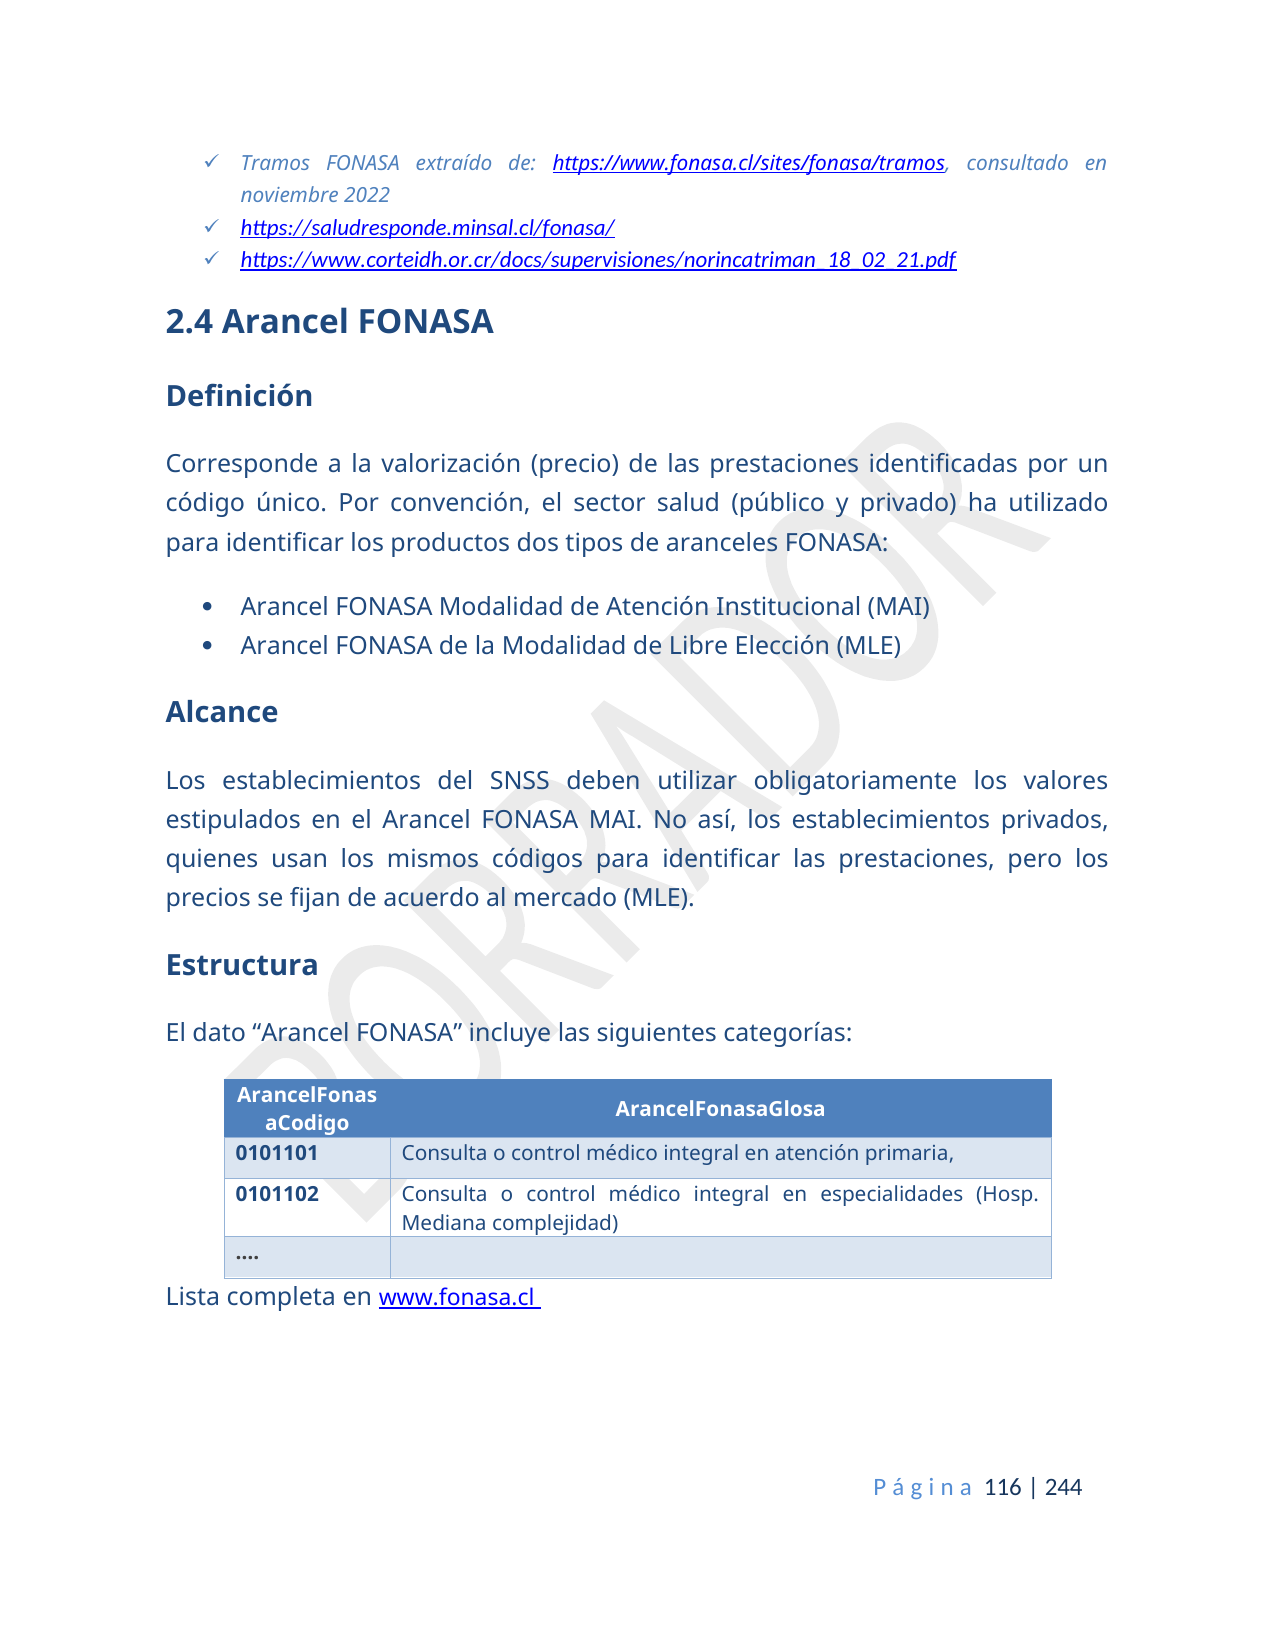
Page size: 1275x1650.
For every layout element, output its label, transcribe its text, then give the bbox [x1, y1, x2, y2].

text Definición [165, 375, 1109, 415]
list Tramos FONASA extraído de: https://www.fonasa.cl/sites/fonasa/tramos, consultado en noviembre 2022 [203, 148, 1109, 209]
text El dato “Arancel FONASA” incluye las siguientes categorías: [165, 1015, 1109, 1049]
text Los establecimientos del SNSS deben utilizar obligatoriamente los valores estipulados en el Arancel FONASA MAI. No así, los establecimientos privados, quienes usan los mismos códigos para identificar las prestaciones, pero los precios se fijan de acuerdo al mercado (MLE). [165, 762, 1109, 914]
subtitle 2.4 Arancel FONASA [165, 298, 1109, 343]
list https://www.corteidh.or.cr/docs/supervisiones/norincatriman_18_02_21.pdf [203, 245, 1109, 273]
text Corresponde a la valorización (precio) de las prestaciones identificadas por un código único. Por convención, el sector salud (público y privado) ha utilizado para identificar los productos dos tipos de aranceles FONASA: [165, 446, 1109, 558]
text Lista completa en www.fonasa.cl [165, 1278, 1109, 1312]
list Arancel FONASA Modalidad de Atención Institucional (MAI) [203, 588, 1109, 622]
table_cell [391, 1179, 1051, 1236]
list Arancel FONASA de la Modalidad de Libre Elección (MLE) [203, 628, 1109, 662]
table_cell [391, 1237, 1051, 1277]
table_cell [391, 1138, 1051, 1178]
text Alcance [165, 692, 1109, 731]
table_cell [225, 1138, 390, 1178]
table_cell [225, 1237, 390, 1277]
text Estructura [165, 944, 1109, 984]
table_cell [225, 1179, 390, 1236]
list https://saludresponde.minsal.cl/fonasa/ [203, 213, 1109, 241]
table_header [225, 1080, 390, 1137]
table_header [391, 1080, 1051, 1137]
